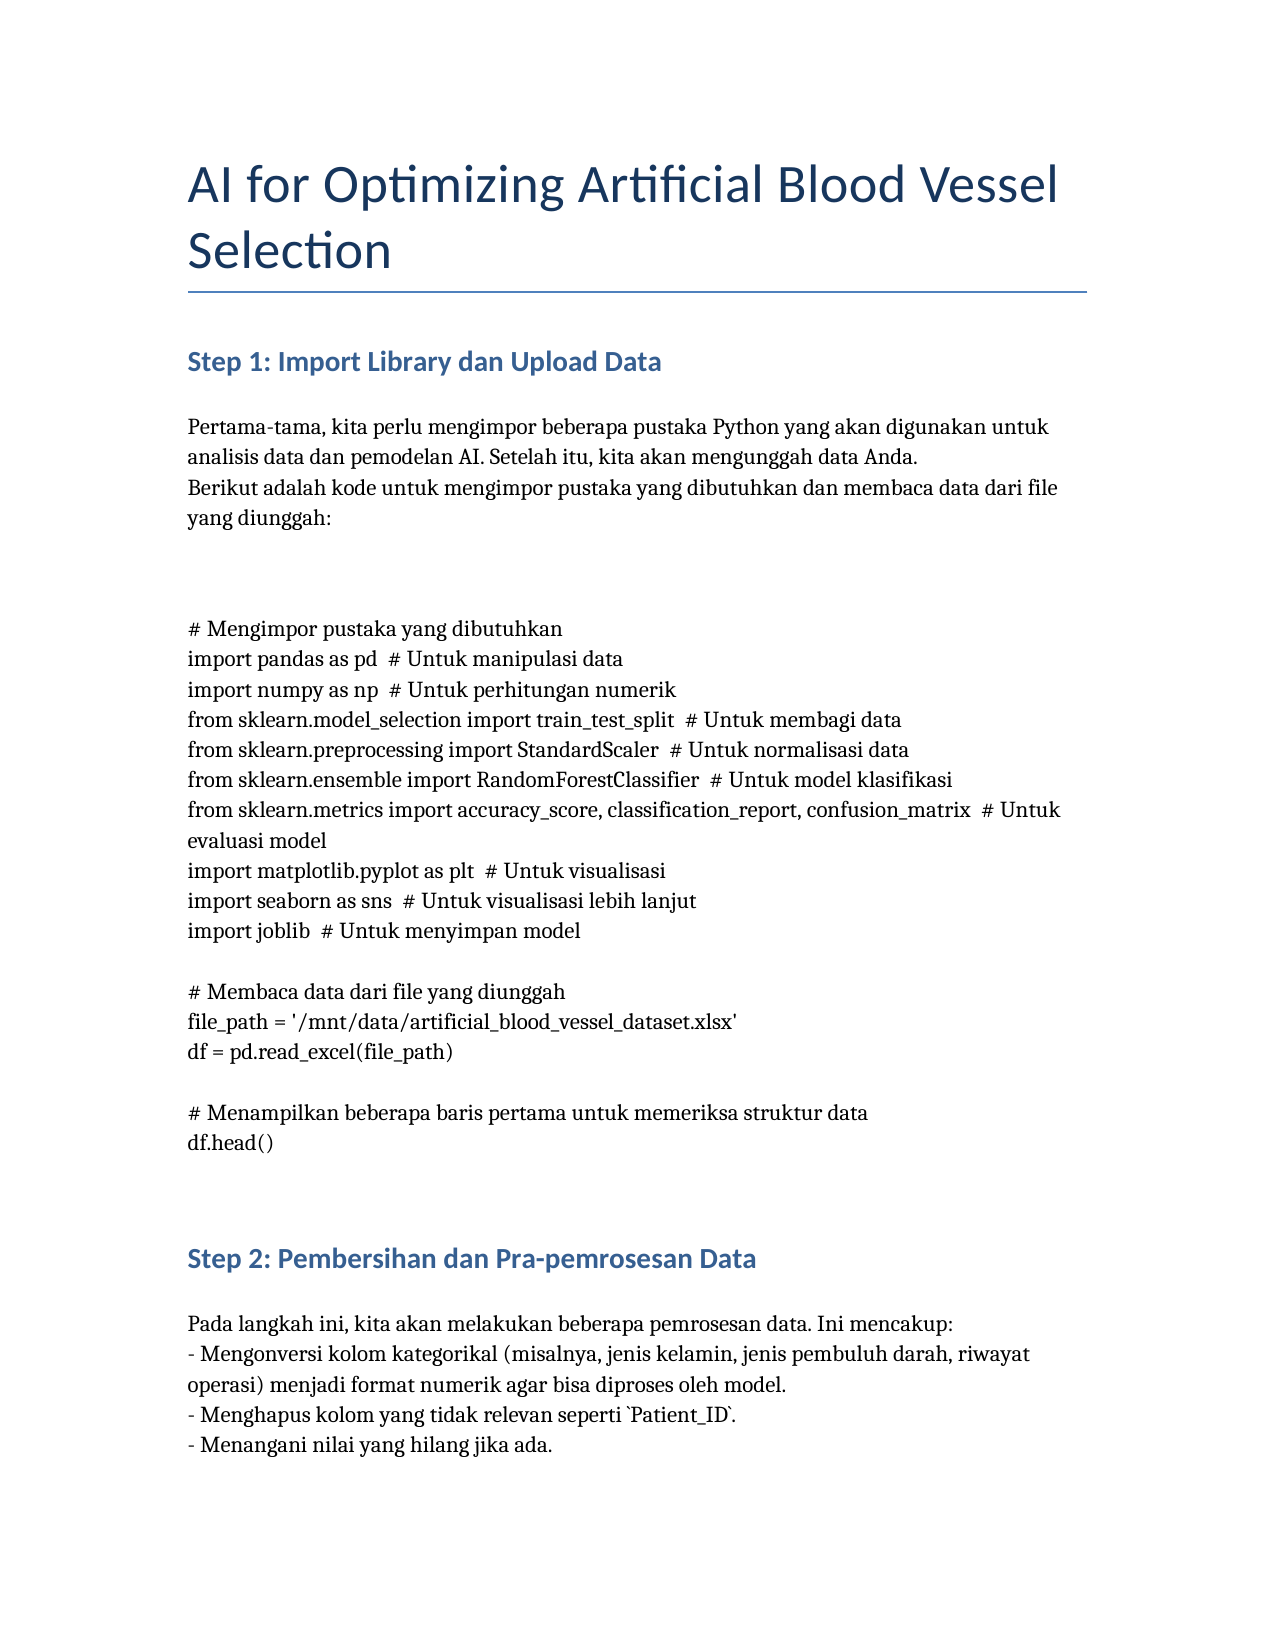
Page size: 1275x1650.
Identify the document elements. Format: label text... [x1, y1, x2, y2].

text # Mengimpor pustaka yang dibutuhkan import pandas as pd # Untuk manipulasi data import numpy as np # Untuk perhitungan numerik from sklearn.model_selection import train_test_split # Untuk membagi data from sklearn.preprocessing import StandardScaler # Untuk normalisasi data from sklearn.ensemble import RandomForestClassifier # Untuk model klasifikasi from sklearn.metrics import accuracy_score, classification_report, confusion_matrix # Untuk evaluasi model import matplotlib.pyplot as plt # Untuk visualisasi import seaborn as sns # Untuk visualisasi lebih lanjut import joblib # Untuk menyimpan model # Membaca data dari file yang diunggah file_path = '/mnt/data/artificial_blood_vessel_dataset.xlsx' df = pd.read_excel(file_path) # Menampilkan beberapa baris pertama untuk memeriksa struktur data df.head() [187, 586, 1087, 1186]
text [187, 1281, 1087, 1458]
title AI for Optimizing Artificial Blood Vessel Selection [187, 150, 1087, 293]
subtitle Step 1: Import Library dan Upload Data [187, 343, 1087, 378]
text Pertama-tama, kita perlu mengimpor beberapa pustaka Python yang akan digunakan untuk analisis data dan pemodelan AI. Setelah itu, kita akan mengunggah data Anda. Berikut adalah kode untuk mengimpor pustaka yang dibutuhkan dan membaca data dari file yang diunggah: [187, 384, 1087, 561]
subtitle Step 2: Pembersihan dan Pra-pemrosesan Data [187, 1240, 1087, 1276]
